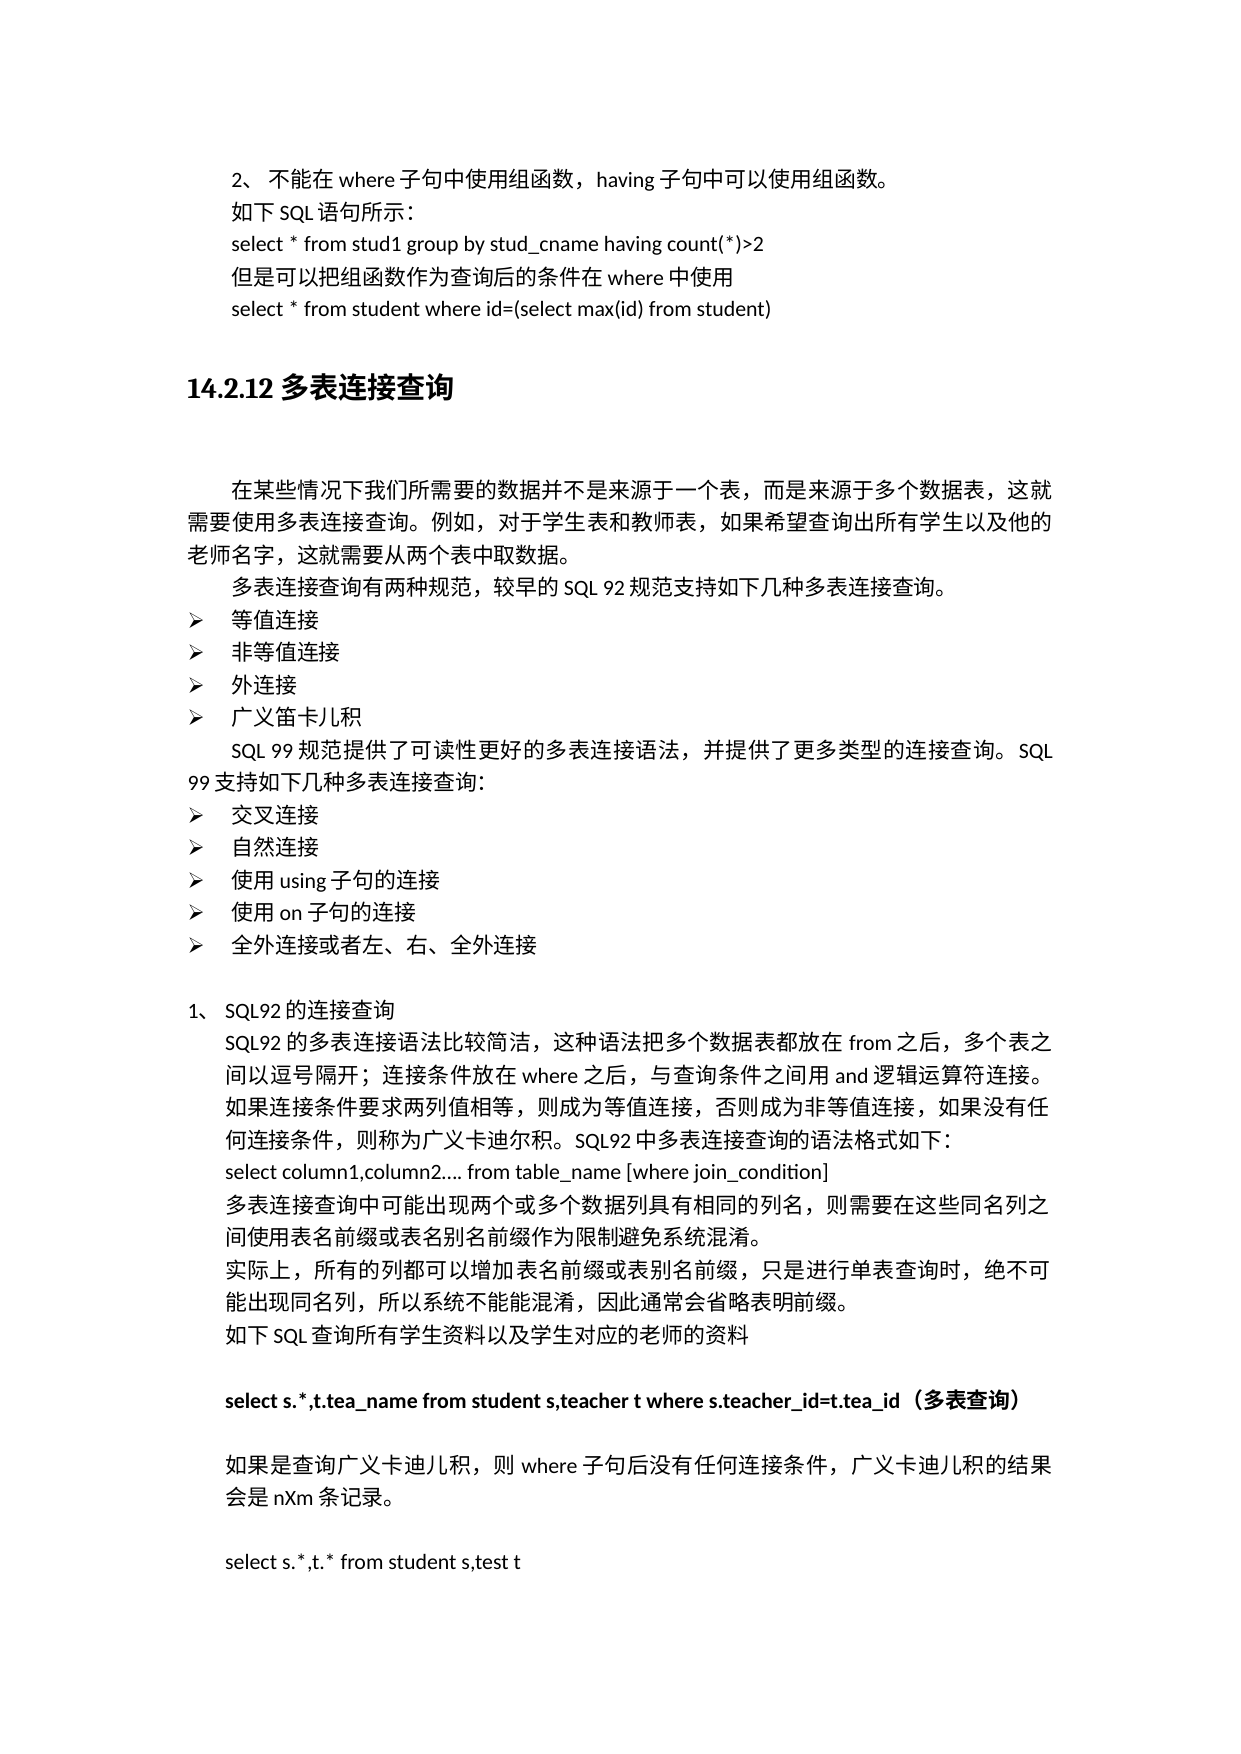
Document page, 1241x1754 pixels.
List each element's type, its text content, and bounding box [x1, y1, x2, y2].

list SQL92的连接查询 [187, 992, 1053, 1025]
list 多表连接查询中可能出现两个或多个数据列具有相同的列名，则需要在这些同名列之间使用表名前缀或表名别名前缀作为限制避免系统混淆。 [225, 1187, 1053, 1252]
list 广义笛卡儿积 [187, 700, 1053, 732]
text 多表连接查询有两种规范，较早的SQL 92规范支持如下几种多表连接查询。 [187, 570, 1053, 602]
subtitle 14.2.12 多表连接查询 [187, 354, 1053, 419]
list 自然连接 [187, 830, 1053, 862]
list SQL92的多表连接语法比较简洁，这种语法把多个数据表都放在from之后，多个表之间以逗号隔开；连接条件放在where之后，与查询条件之间用and逻辑运算符连接。如果连接条件要求两列值相等，则成为等值连接，否则成为非等值连接，如果没有任何连接条件，则称为广义卡迪尔积。SQL92中多表连接查询的语法格式如下： [225, 1025, 1053, 1155]
list select s.*,t.* from student s,test t [225, 1545, 1053, 1577]
list 全外连接或者左、右、全外连接 [187, 927, 1053, 960]
list 不能在where子句中使用组函数，having子句中可以使用组函数。 [231, 162, 1053, 194]
list 外连接 [187, 667, 1053, 700]
list select s.*,t.tea_name from student s,teacher t where s.teacher_id=t.tea_id（多表查询） [225, 1382, 1053, 1415]
list 如下SQL查询所有学生资料以及学生对应的老师的资料 [225, 1317, 1053, 1350]
list 使用on子句的连接 [187, 895, 1053, 927]
text select * from stud1 group by stud_cname having count(*)>2 [187, 227, 1053, 259]
text 如下SQL语句所示： [231, 194, 1053, 227]
text SQL 99规范提供了可读性更好的多表连接语法，并提供了更多类型的连接查询。SQL 99支持如下几种多表连接查询： [187, 732, 1053, 797]
list 等值连接 [187, 602, 1053, 635]
text 但是可以把组函数作为查询后的条件在where中使用 [187, 259, 1053, 292]
list 交叉连接 [187, 797, 1053, 830]
list select column1,column2…. from table_name [where join_condition] [225, 1155, 1053, 1187]
list 使用using子句的连接 [187, 862, 1053, 895]
list 非等值连接 [187, 635, 1053, 667]
list 如果是查询广义卡迪儿积，则where子句后没有任何连接条件，广义卡迪儿积的结果会是nXm条记录。 [225, 1447, 1053, 1512]
text 在某些情况下我们所需要的数据并不是来源于一个表，而是来源于多个数据表，这就需要使用多表连接查询。例如，对于学生表和教师表，如果希望查询出所有学生以及他的老师名字，这就需要从两个表中取数据。 [187, 472, 1053, 570]
text select * from student where id=(select max(id) from student) [187, 292, 1053, 324]
list 实际上，所有的列都可以增加表名前缀或表别名前缀，只是进行单表查询时，绝不可能出现同名列，所以系统不能能混淆，因此通常会省略表明前缀。 [225, 1252, 1053, 1317]
